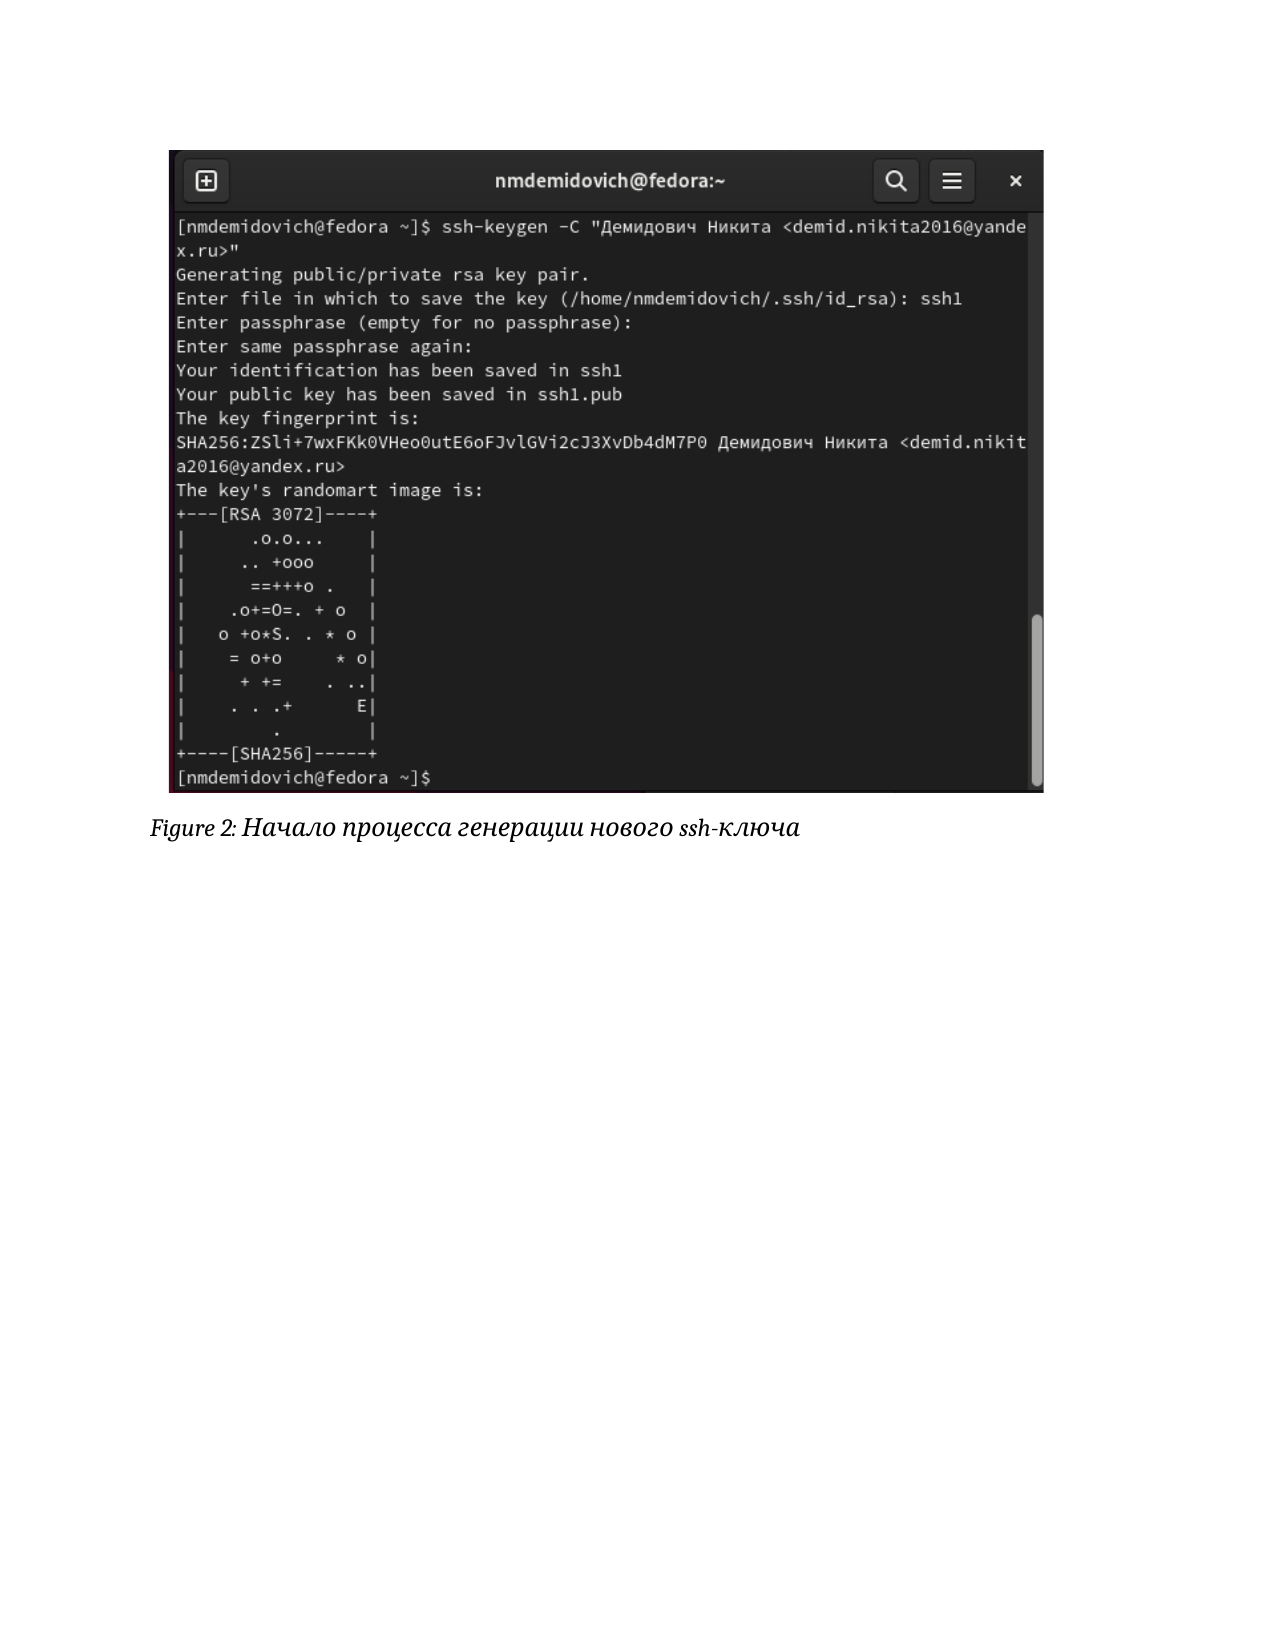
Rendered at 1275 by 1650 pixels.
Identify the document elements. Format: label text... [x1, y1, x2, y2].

text Figure 2: Начало процесса генерации нового ssh-ключа [150, 813, 1125, 842]
picture [168, 150, 1044, 793]
